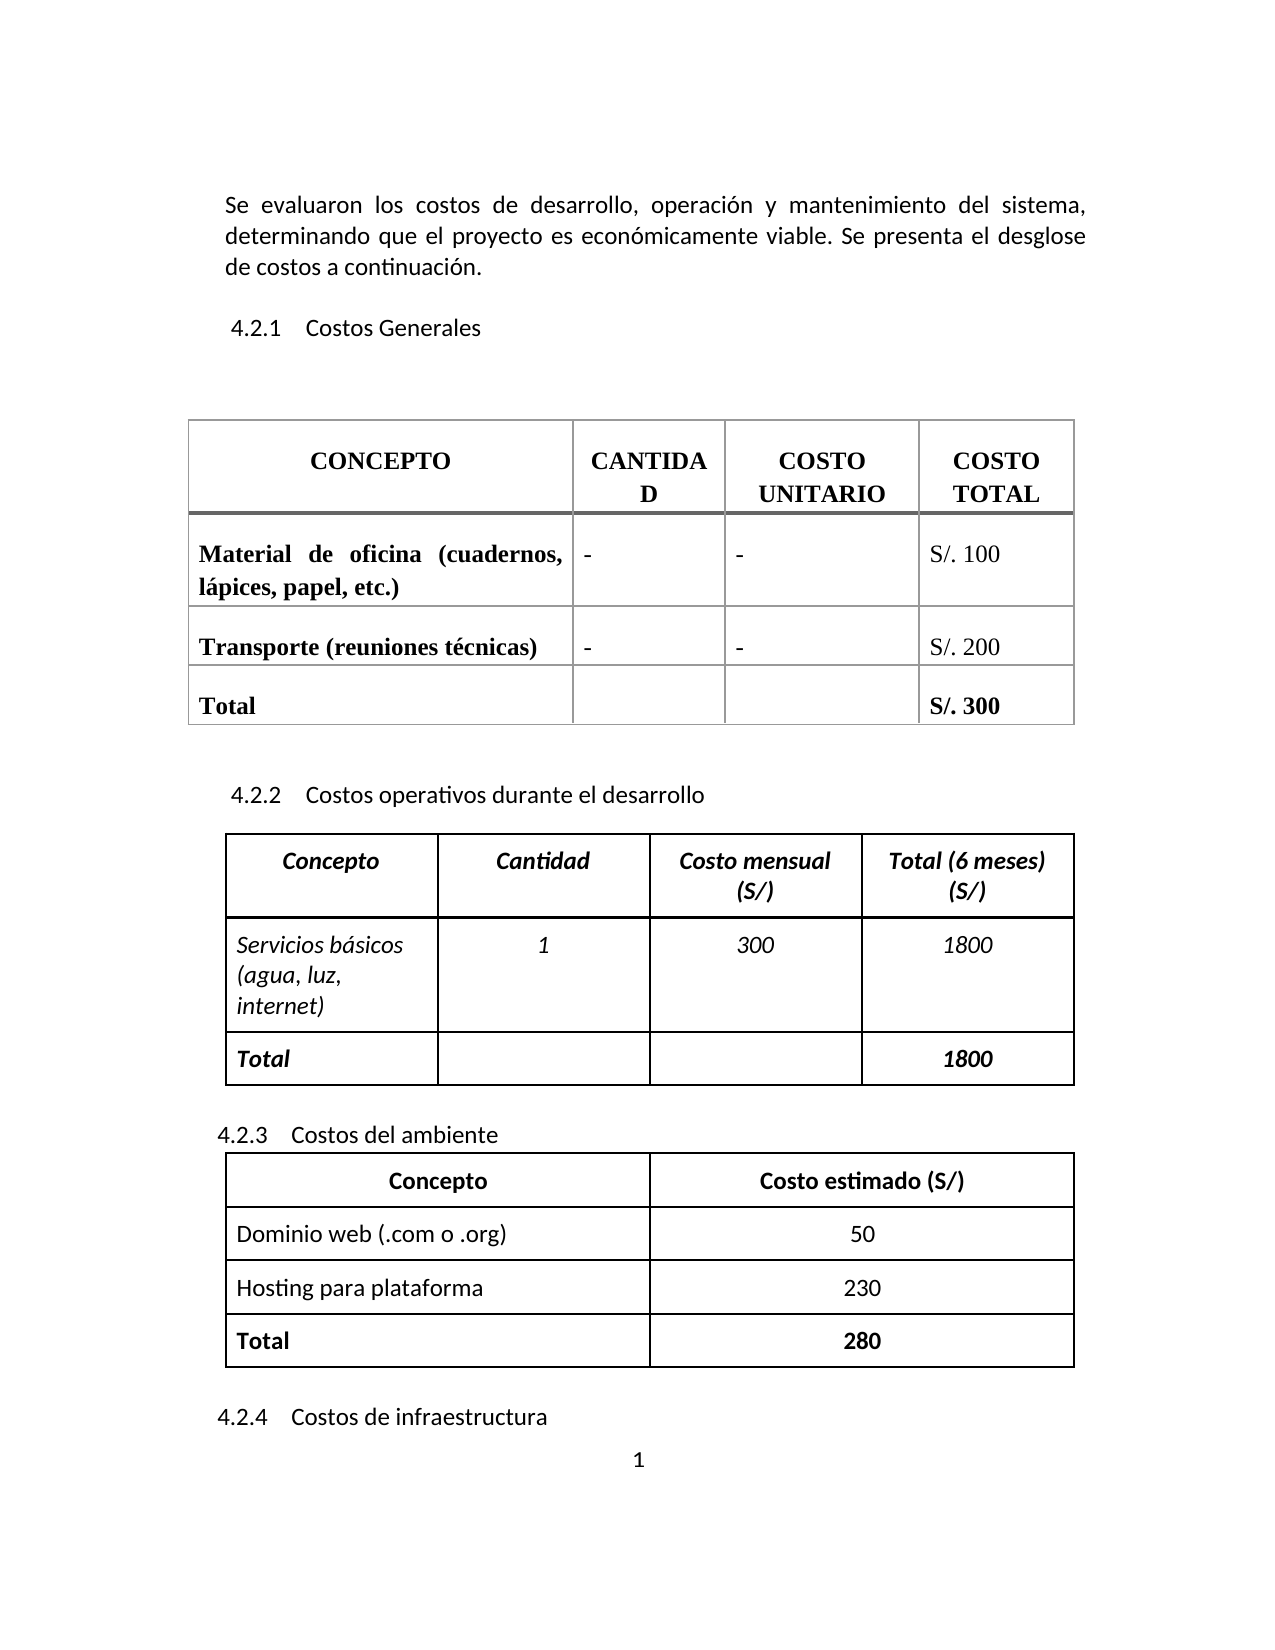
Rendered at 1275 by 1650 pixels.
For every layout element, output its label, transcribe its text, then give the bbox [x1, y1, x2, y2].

table_header Concepto [227, 1154, 649, 1206]
table_cell 230 [651, 1261, 1073, 1313]
table_header Total (6 meses) (S/) [863, 835, 1073, 916]
list Costos operativos durante el desarrollo [231, 779, 1087, 809]
table_cell Servicios básicos (agua, luz, internet) [227, 919, 437, 1031]
table_cell Total [189, 666, 572, 723]
table_cell S/. 300 [920, 666, 1073, 723]
table_header COSTO UNITARIO [726, 421, 918, 511]
table_cell Transporte (reuniones técnicas) [189, 607, 572, 664]
table_cell 50 [651, 1208, 1073, 1259]
table_header Costo mensual (S/) [651, 835, 861, 916]
table_cell [574, 666, 724, 723]
table_cell 280 [651, 1315, 1073, 1366]
list Costos Generales [231, 312, 1087, 342]
table_cell 300 [651, 919, 861, 1031]
table_cell [439, 1033, 649, 1084]
table_header CANTIDAD [574, 421, 724, 511]
list Costos de infraestructura [217, 1401, 1087, 1432]
list Costos del ambiente [217, 1119, 1087, 1150]
table_cell Dominio web (.com o .org) [227, 1208, 649, 1259]
table_cell Hosting para plataforma [227, 1261, 649, 1313]
table_cell - [726, 515, 918, 605]
table_cell 1800 [863, 1033, 1073, 1084]
table_cell S/. 200 [920, 607, 1073, 664]
table_header Concepto [227, 835, 437, 916]
table_cell - [574, 607, 724, 664]
table_cell S/. 100 [920, 515, 1073, 605]
table_header Cantidad [439, 835, 649, 916]
table_cell 1 [439, 919, 649, 1031]
table_cell [651, 1033, 861, 1084]
table_cell [726, 666, 918, 723]
table_header Costo estimado (S/) [651, 1154, 1073, 1206]
table_cell - [726, 607, 918, 664]
table_cell Total [227, 1315, 649, 1366]
table_cell - [574, 515, 724, 605]
table_header COSTO TOTAL [920, 421, 1073, 511]
text Se evaluaron los costos de desarrollo, operación y mantenimiento del sistema, determinando que el proyecto es económicamente viable. Se presenta el desglose de costos a continuación. [225, 189, 1087, 281]
table_header CONCEPTO [189, 421, 572, 511]
table_cell 1800 [863, 919, 1073, 1031]
table_cell Material de oficina (cuadernos, lápices, papel, etc.) [189, 515, 572, 605]
table_cell Total [227, 1033, 437, 1084]
